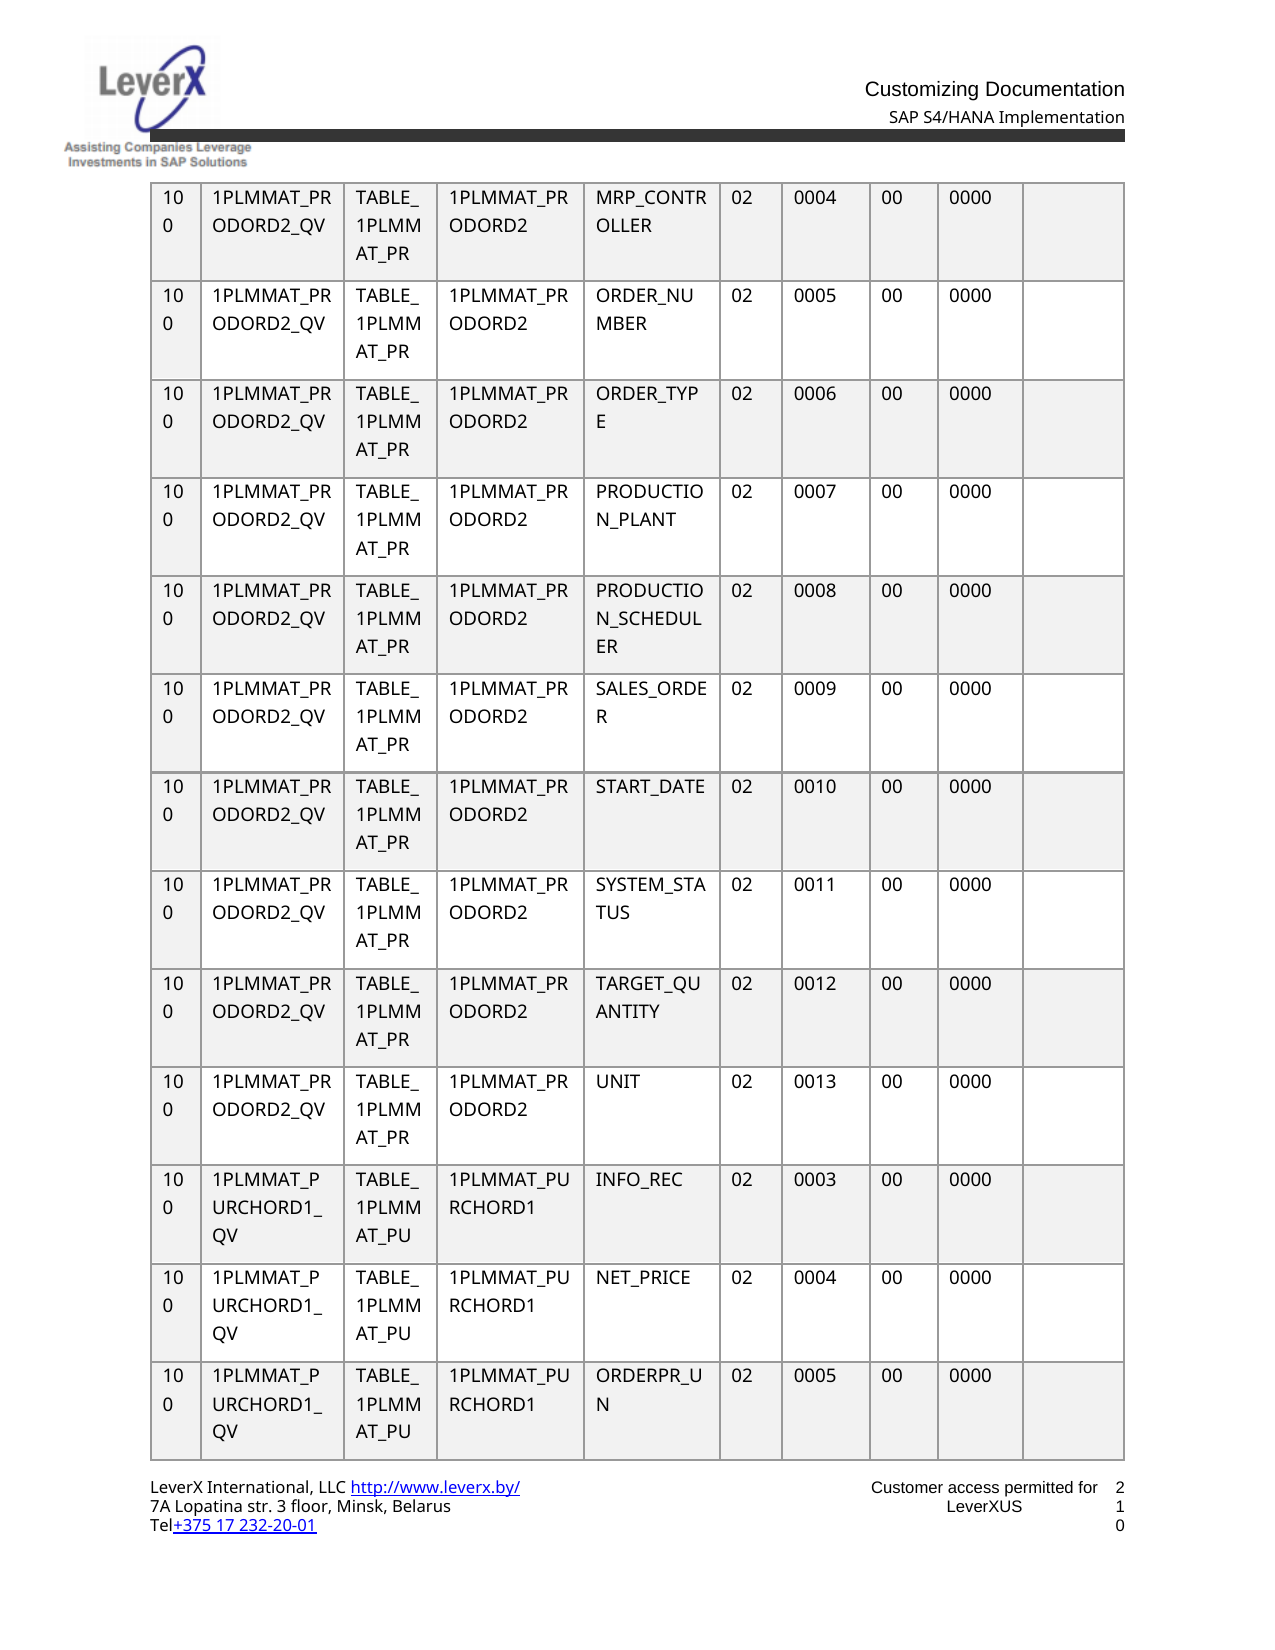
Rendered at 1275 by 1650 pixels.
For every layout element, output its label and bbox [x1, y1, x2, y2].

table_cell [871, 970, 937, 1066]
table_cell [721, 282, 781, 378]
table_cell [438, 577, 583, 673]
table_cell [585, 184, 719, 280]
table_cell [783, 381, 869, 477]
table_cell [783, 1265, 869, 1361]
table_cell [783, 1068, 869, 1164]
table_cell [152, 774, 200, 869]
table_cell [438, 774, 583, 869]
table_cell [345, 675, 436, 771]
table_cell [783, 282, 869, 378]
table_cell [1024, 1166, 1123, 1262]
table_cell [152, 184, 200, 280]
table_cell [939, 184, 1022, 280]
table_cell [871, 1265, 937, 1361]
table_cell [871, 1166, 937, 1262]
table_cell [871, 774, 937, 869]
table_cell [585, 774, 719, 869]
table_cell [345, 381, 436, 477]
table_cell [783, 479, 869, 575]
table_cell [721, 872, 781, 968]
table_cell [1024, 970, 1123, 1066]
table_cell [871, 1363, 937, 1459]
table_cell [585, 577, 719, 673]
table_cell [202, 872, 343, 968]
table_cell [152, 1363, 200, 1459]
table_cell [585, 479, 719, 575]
picture [59, 33, 254, 172]
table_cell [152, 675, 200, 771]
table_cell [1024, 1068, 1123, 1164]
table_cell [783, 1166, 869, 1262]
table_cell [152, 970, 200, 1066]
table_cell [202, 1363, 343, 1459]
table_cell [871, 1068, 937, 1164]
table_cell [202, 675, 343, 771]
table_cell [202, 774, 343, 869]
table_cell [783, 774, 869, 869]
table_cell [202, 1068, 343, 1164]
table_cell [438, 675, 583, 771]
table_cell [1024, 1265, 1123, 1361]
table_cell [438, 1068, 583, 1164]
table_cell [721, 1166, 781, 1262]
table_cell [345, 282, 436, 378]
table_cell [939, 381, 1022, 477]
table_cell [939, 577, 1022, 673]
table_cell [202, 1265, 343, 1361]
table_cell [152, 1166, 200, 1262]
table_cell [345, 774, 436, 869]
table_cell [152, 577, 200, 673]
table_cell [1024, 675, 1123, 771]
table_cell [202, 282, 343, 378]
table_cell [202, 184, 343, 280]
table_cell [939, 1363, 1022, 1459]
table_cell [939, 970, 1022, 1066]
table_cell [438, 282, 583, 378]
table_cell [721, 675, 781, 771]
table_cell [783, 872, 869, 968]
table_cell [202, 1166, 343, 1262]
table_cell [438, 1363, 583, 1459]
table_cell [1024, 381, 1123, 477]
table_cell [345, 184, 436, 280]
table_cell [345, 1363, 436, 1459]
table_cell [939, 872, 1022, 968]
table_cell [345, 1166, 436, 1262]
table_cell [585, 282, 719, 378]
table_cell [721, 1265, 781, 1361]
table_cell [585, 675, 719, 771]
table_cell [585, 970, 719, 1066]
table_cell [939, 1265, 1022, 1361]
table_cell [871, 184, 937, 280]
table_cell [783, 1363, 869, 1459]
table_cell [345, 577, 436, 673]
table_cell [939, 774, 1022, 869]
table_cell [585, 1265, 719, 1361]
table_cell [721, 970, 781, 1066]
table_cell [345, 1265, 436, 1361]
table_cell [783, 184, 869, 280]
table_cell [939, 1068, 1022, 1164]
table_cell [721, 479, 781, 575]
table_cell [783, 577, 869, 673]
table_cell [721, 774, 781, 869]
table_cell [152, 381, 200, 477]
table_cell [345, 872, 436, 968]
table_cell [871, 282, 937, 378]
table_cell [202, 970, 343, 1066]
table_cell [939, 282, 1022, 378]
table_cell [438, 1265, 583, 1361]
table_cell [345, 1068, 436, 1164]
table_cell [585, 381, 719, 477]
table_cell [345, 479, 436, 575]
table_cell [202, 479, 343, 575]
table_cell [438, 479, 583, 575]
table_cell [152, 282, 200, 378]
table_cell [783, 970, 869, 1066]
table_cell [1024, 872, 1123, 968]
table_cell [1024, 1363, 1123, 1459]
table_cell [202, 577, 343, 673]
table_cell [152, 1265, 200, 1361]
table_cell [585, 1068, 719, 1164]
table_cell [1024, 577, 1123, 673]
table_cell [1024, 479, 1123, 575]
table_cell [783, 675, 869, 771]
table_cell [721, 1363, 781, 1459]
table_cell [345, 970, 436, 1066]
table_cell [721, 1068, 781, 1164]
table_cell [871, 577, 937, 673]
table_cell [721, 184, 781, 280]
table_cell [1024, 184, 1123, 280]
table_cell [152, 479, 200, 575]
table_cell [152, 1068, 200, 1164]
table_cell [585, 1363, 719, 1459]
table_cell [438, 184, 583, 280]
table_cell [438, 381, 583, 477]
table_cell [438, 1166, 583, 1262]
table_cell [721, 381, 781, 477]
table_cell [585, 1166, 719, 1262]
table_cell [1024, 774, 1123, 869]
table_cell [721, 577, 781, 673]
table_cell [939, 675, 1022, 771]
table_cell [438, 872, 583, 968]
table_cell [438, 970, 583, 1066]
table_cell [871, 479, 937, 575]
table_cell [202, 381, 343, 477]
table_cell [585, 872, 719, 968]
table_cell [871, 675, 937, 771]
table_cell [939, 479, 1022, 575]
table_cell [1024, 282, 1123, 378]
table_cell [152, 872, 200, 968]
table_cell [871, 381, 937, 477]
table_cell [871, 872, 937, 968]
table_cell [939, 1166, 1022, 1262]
